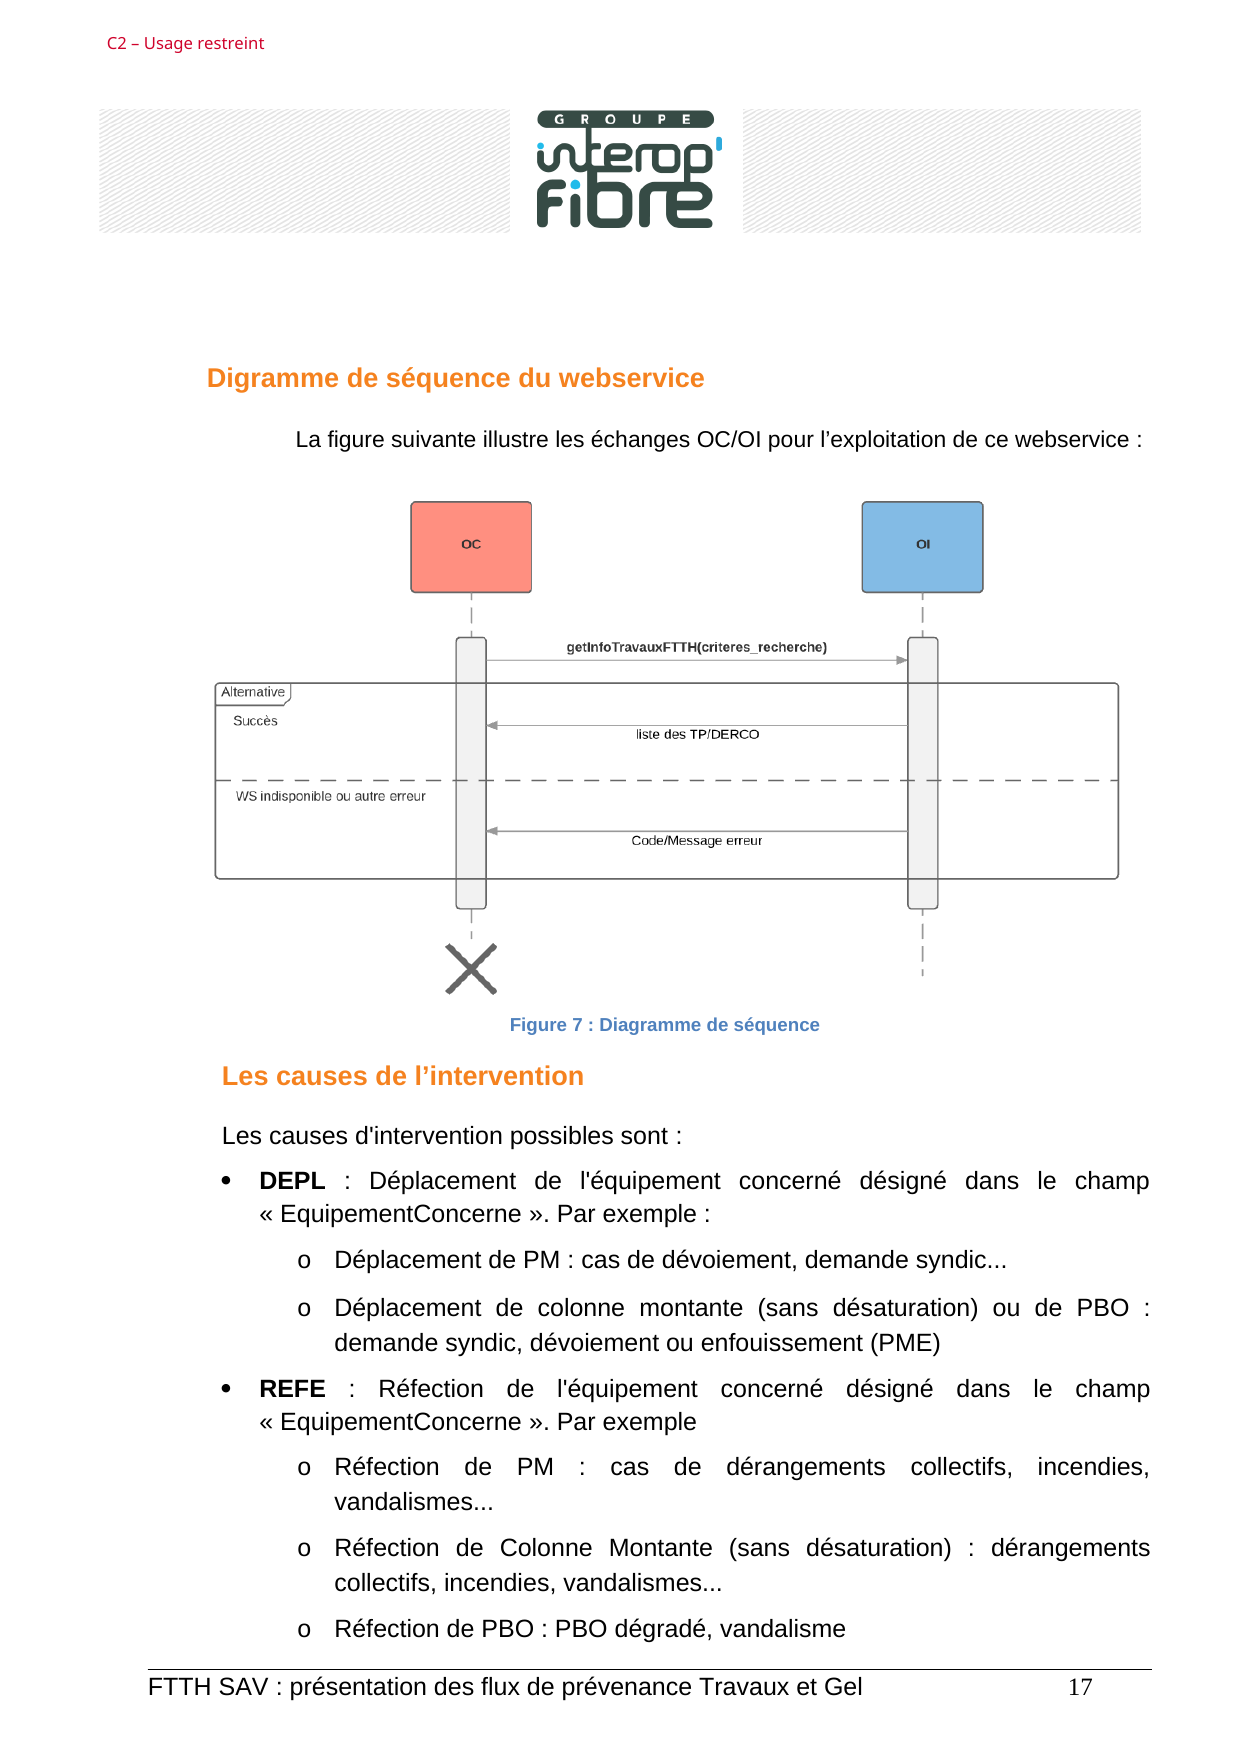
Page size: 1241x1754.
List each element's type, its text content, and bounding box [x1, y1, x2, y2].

list Réfection de PM : cas de dérangements collectifs, incendies, vandalismes... [297, 1452, 1152, 1516]
picture [196, 494, 1133, 1005]
list Réfection de Colonne Montante (sans désaturation) : dérangements collectifs, incendies, vandalismes... [297, 1533, 1152, 1597]
subtitle Digramme de séquence du webservice [207, 362, 1152, 393]
list Déplacement de PM : cas de dévoiement, demande syndic... [297, 1245, 1152, 1276]
list Réfection de PBO : PBO dégradé, vandalisme [297, 1614, 1152, 1644]
list DEPL : Déplacement de l'équipement concerné désigné dans le champ « EquipementConcerne ». Par exemple : [222, 1166, 1152, 1228]
text La figure suivante illustre les échanges OC/OI pour l’exploitation de ce webservice : [295, 426, 1152, 452]
list Déplacement de colonne montante (sans désaturation) ou de PBO : demande syndic, dévoiement ou enfouissement (PME) [297, 1293, 1152, 1357]
text Les causes d'intervention possibles sont : [148, 1121, 1152, 1149]
list REFE : Réfection de l'équipement concerné désigné dans le champ « EquipementConcerne ». Par exemple [222, 1373, 1152, 1435]
picture [44, 59, 1195, 280]
